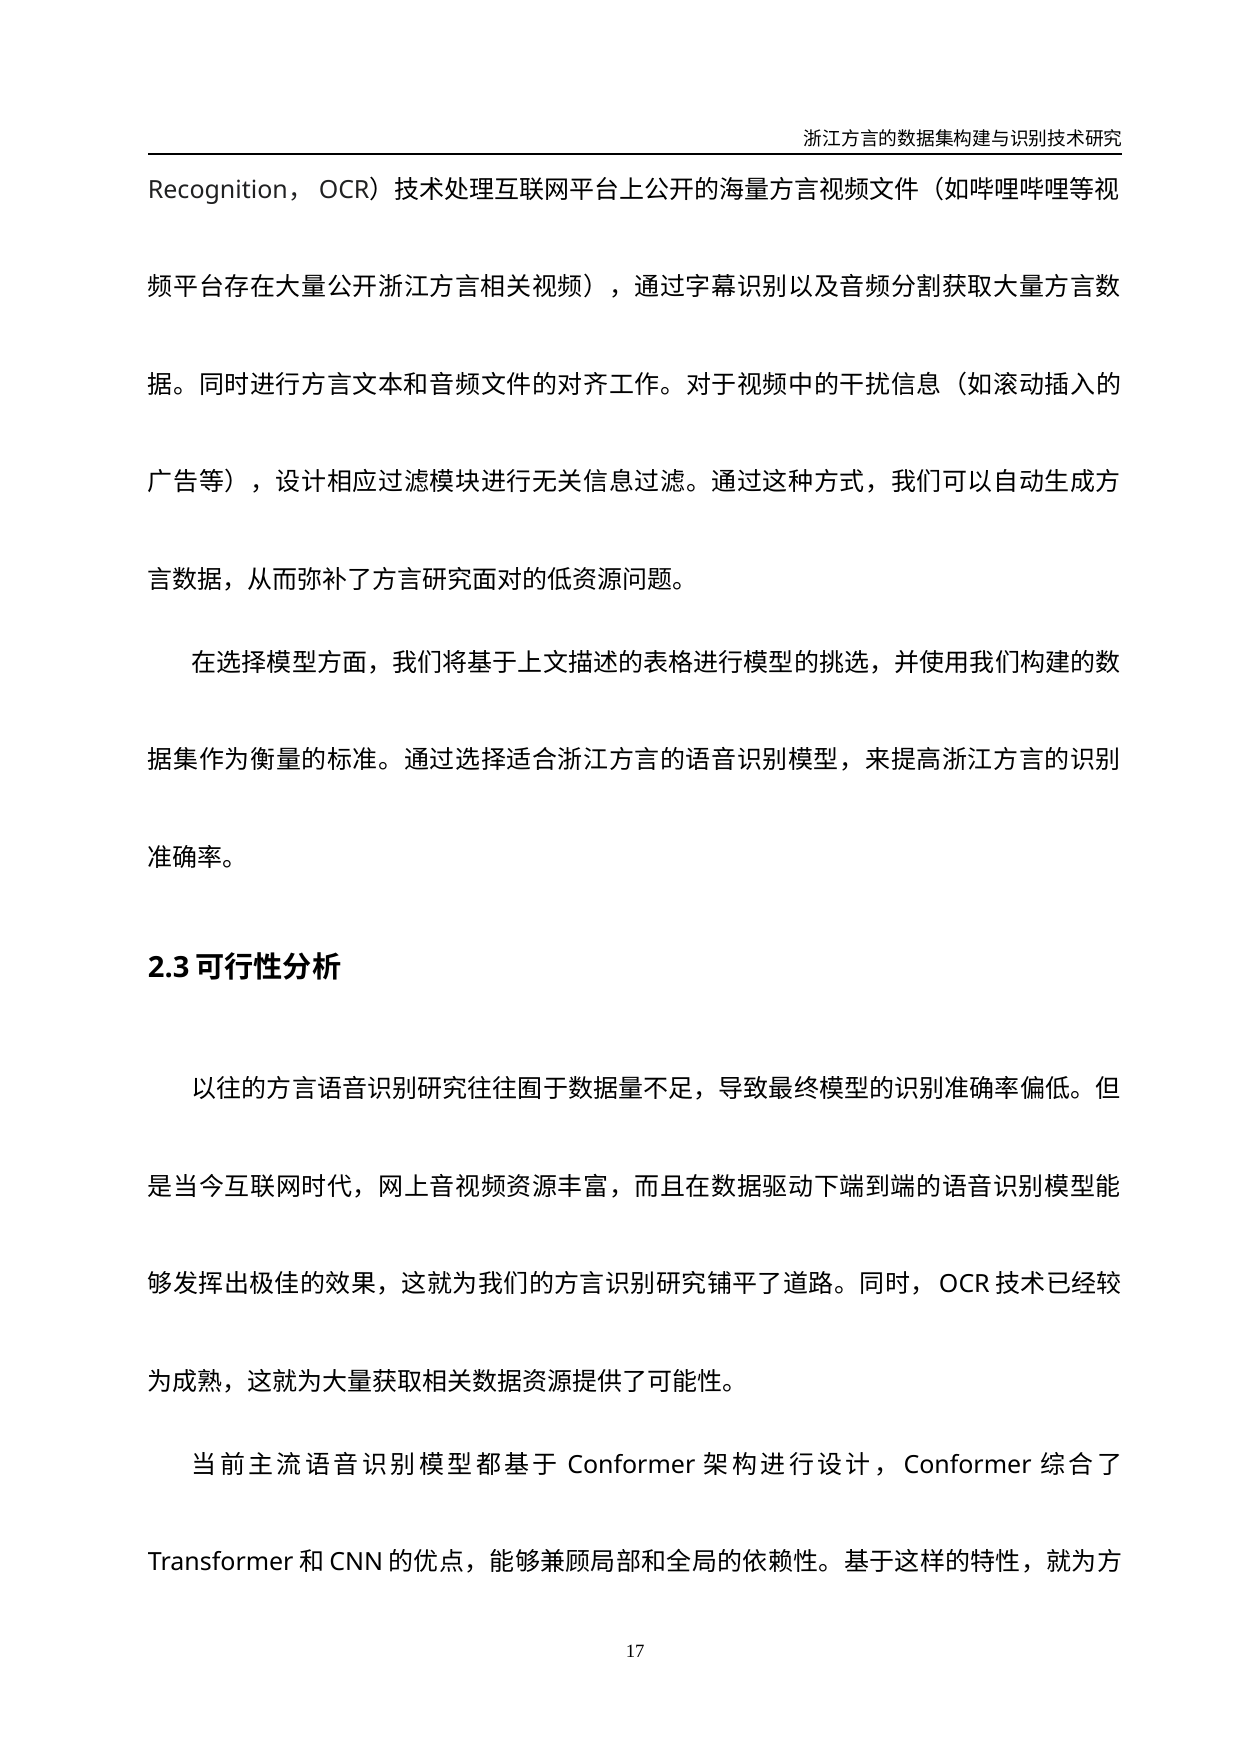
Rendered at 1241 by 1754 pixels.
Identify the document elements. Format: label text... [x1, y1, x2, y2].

text 在选择模型方面，我们将基于上文描述的表格进行模型的挑选，并使用我们构建的数据集作为衡量的标准。通过选择适合浙江方言的语音识别模型，来提高浙江方言的识别准确率。 [148, 628, 1122, 888]
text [148, 155, 1122, 610]
subtitle 2.3可行性分析 [148, 933, 1122, 998]
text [148, 1430, 1122, 1592]
text 以往的方言语音识别研究往往囿于数据量不足，导致最终模型的识别准确率偏低。但是当今互联网时代，网上音视频资源丰富，而且在数据驱动下端到端的语音识别模型能够发挥出极佳的效果，这就为我们的方言识别研究铺平了道路。同时，OCR技术已经较为成熟，这就为大量获取相关数据资源提供了可能性。 [148, 1054, 1122, 1412]
